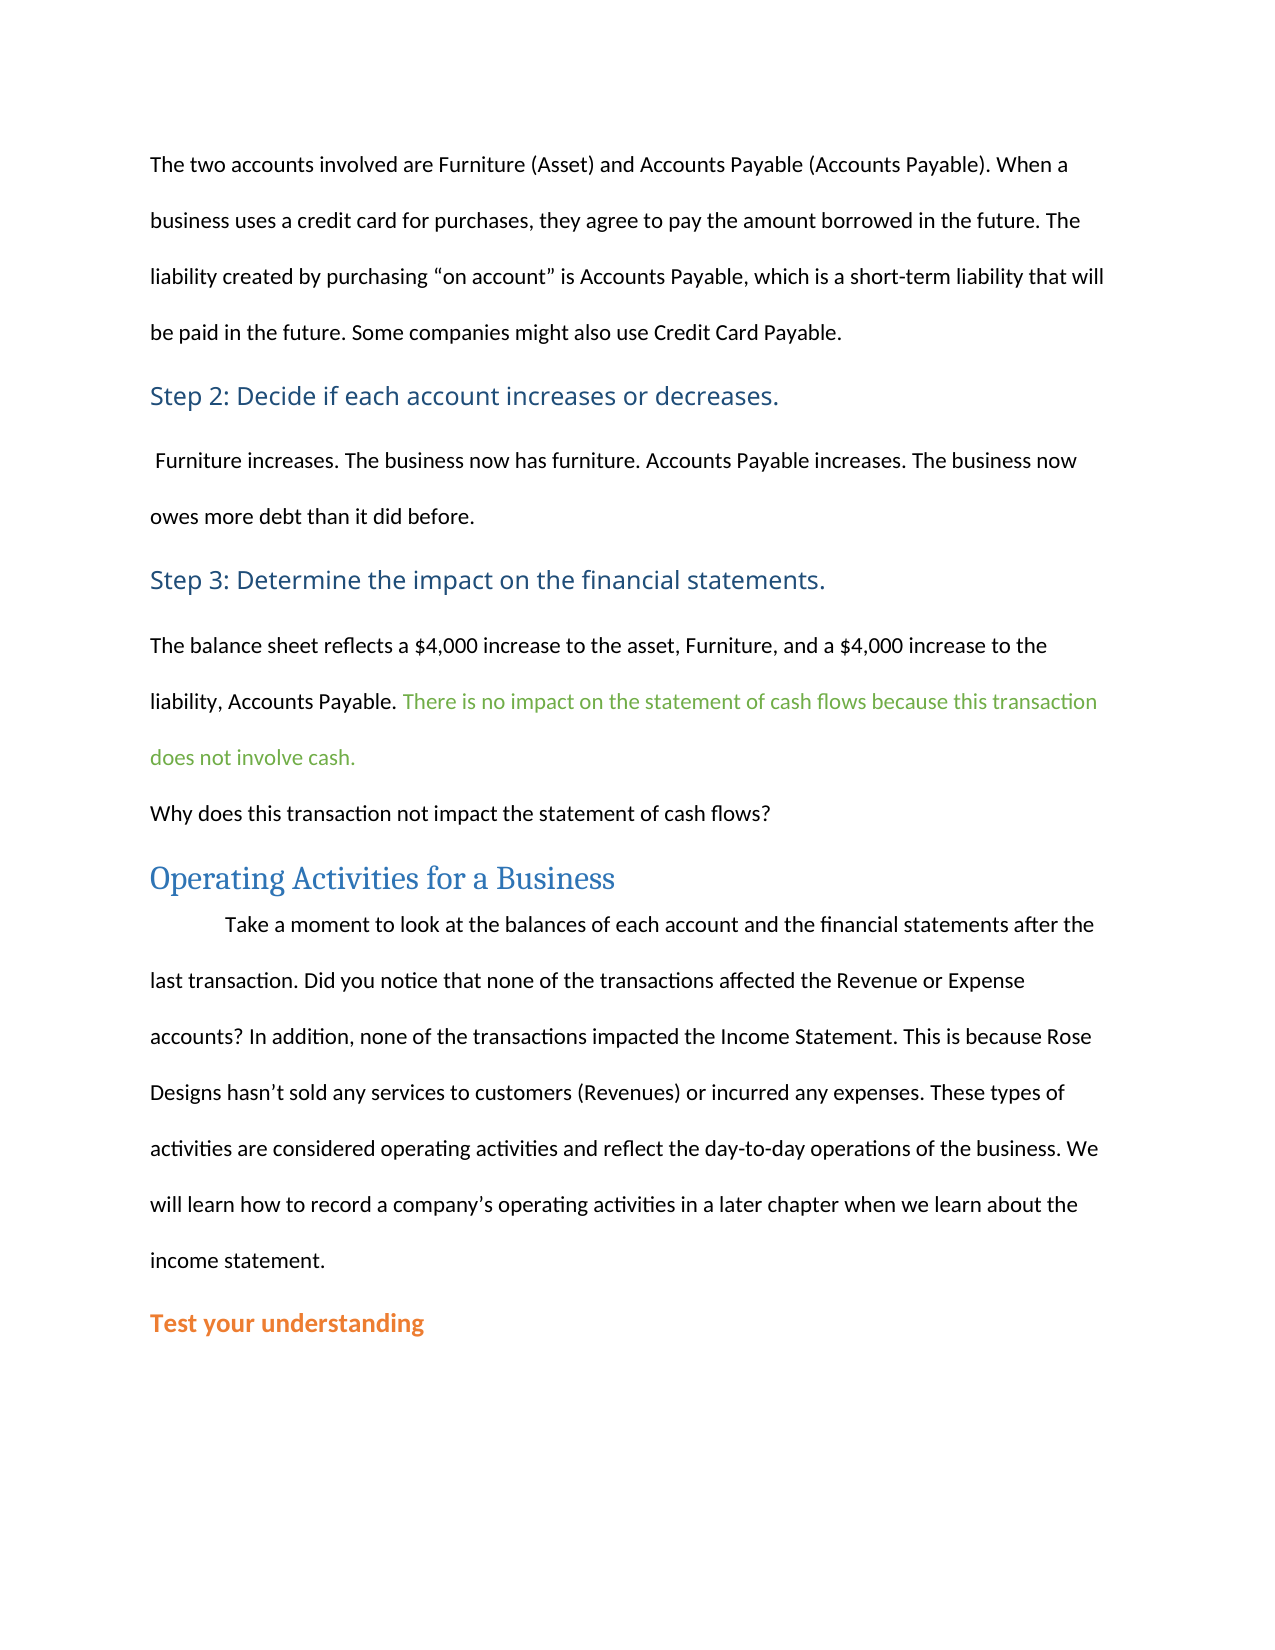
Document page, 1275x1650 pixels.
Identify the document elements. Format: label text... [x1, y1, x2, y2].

text Furniture increases. The business now has furniture. Accounts Payable increases. The business now owes more debt than it did before. [150, 446, 1125, 531]
text The balance sheet reflects a $4,000 increase to the asset, Furniture, and a $4,000 increase to the liability, Accounts Payable. There is no impact on the statement of cash flows because this transaction does not involve cash. [150, 631, 1125, 771]
subtitle Step 2: Decide if each account increases or decreases. [150, 378, 1125, 412]
text The two accounts involved are Furniture (Asset) and Accounts Payable (Accounts Payable). When a business uses a credit card for purchases, they agree to pay the amount borrowed in the future. The liability created by purchasing “on account” is Accounts Payable, which is a short-term liability that will be paid in the future. Some companies might also use Credit Card Payable. [150, 150, 1125, 346]
subtitle Operating Activities for a Business [150, 859, 1125, 897]
subtitle Step 3: Determine the impact on the financial statements. [150, 563, 1125, 597]
text Why does this transaction not impact the statement of cash flows? [150, 799, 1125, 827]
text Take a moment to look at the balances of each account and the financial statements after the last transaction. Did you notice that none of the transactions affected the Revenue or Expense accounts? In addition, none of the transactions impacted the Income Statement. This is because Rose Designs hasn’t sold any services to customers (Revenues) or incurred any expenses. These types of activities are considered operating activities and reflect the day-to-day operations of the business. We will learn how to record a company’s operating activities in a later chapter when we learn about the income statement. [150, 910, 1125, 1274]
subtitle Test your understanding [150, 1306, 1125, 1339]
